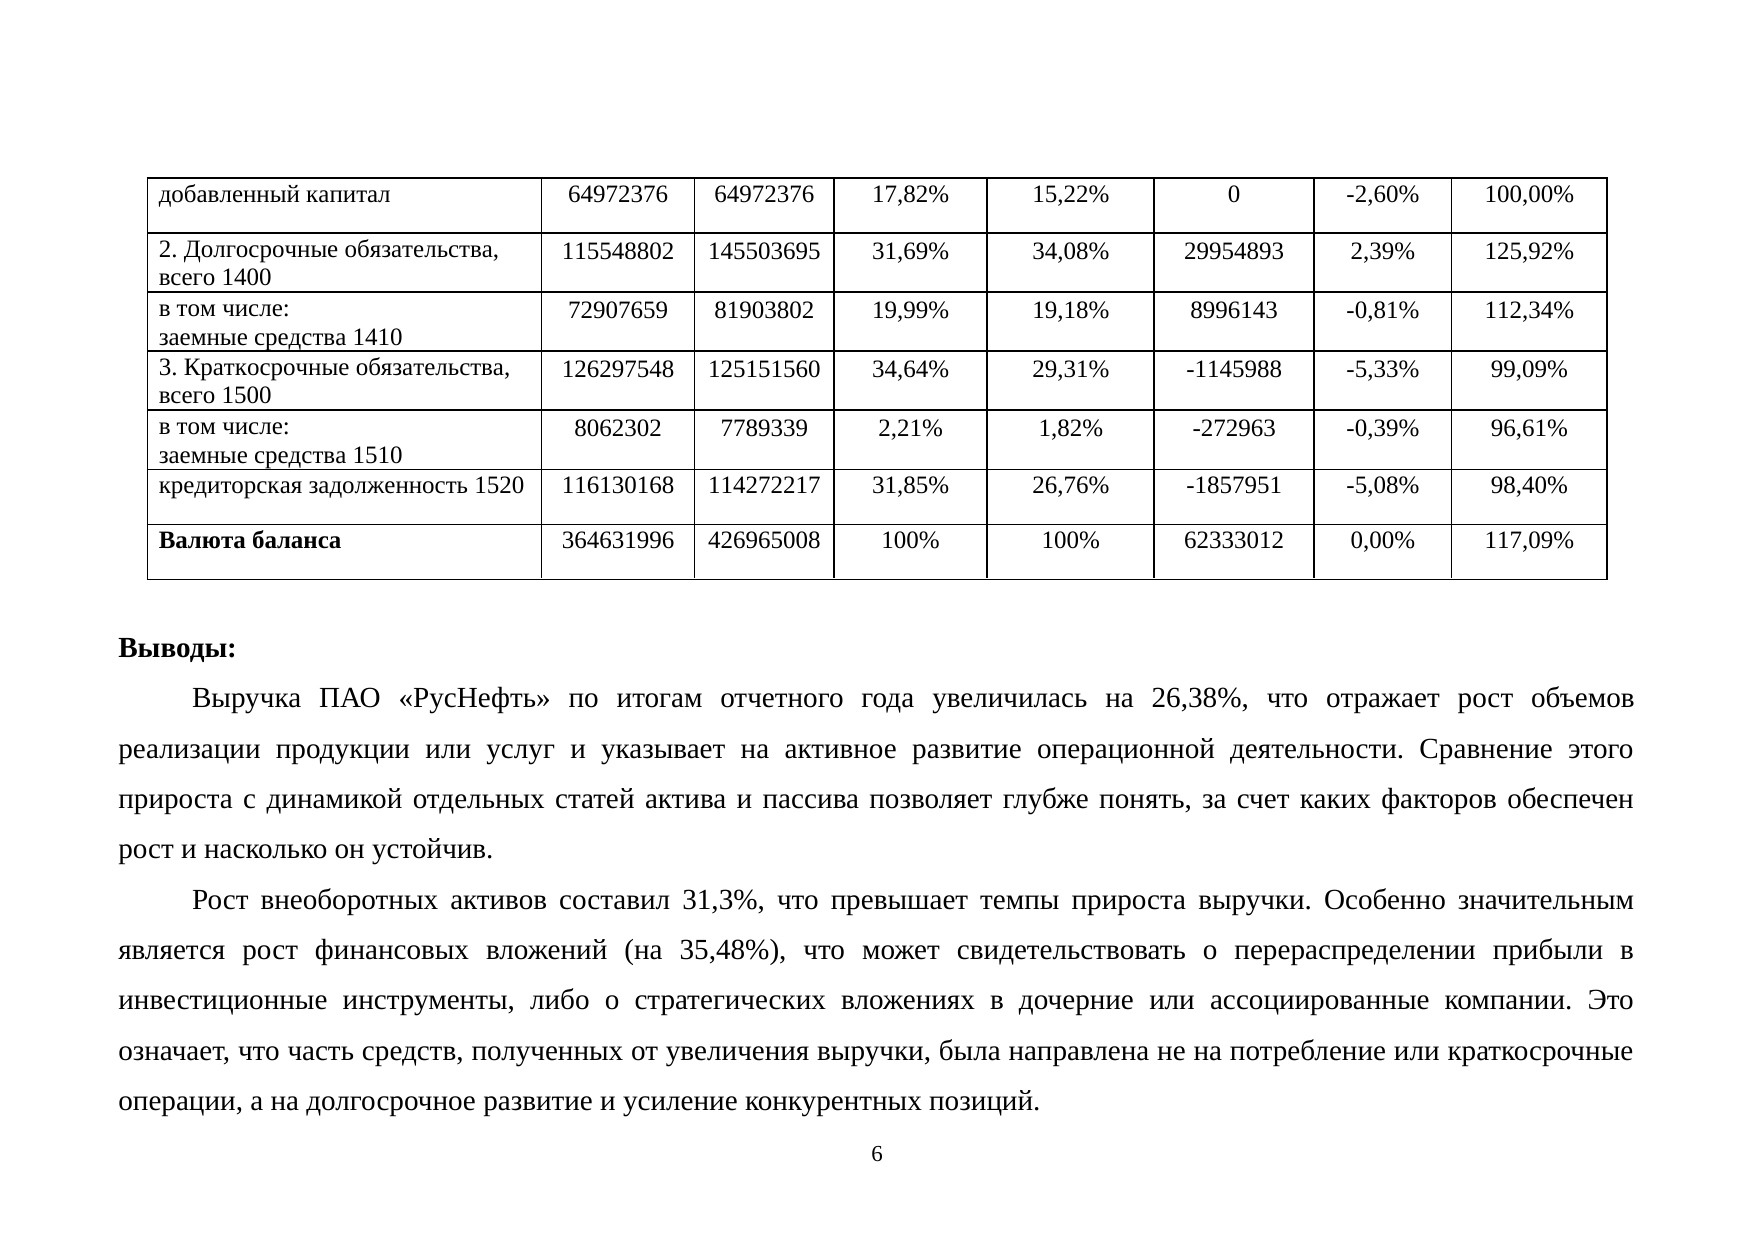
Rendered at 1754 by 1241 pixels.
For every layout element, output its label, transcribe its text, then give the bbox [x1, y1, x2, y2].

table_cell 19,99% [835, 293, 986, 350]
table_cell 98,40% [1452, 470, 1606, 523]
table_cell 125151560 [695, 352, 833, 409]
table_cell 17,82% [835, 179, 986, 232]
table_cell -272963 [1155, 411, 1313, 468]
table_cell 81903802 [695, 293, 833, 350]
table_cell 29,31% [988, 352, 1153, 409]
table_cell -1145988 [1155, 352, 1313, 409]
subtitle Выручка ПАО «РусНефть» по итогам отчетного года увеличилась на 26,38%, что отражает рост объемов реализации продукции или услуг и указывает на активное развитие операционной деятельности. Сравнение этого прироста с динамикой отдельных статей актива и пассива позволяет глубже понять, за счет каких факторов обеспечен рост и насколько он устойчив. [118, 681, 1636, 865]
table_cell 31,85% [835, 470, 986, 523]
table_cell 34,08% [988, 234, 1153, 291]
table_cell 100% [988, 525, 1153, 578]
table_cell 15,22% [988, 179, 1153, 232]
table_cell 72907659 [542, 293, 694, 350]
table_cell -1857951 [1155, 470, 1313, 523]
table_cell 26,76% [988, 470, 1153, 523]
table_cell 2,39% [1315, 234, 1451, 291]
table_cell кредиторская задолженность 1520 [148, 470, 541, 523]
table_cell 117,09% [1452, 525, 1606, 578]
table_cell -5,33% [1315, 352, 1451, 409]
table_cell в том числе: заемные средства 1510 [148, 411, 541, 468]
table_cell 64972376 [542, 179, 694, 232]
subtitle Рост внеоборотных активов составил 31,3%, что превышает темпы прироста выручки. Особенно значительным является рост финансовых вложений (на 35,48%), что может свидетельствовать о перераспределении прибыли в инвестиционные инструменты, либо о стратегических вложениях в дочерние или ассоциированные компании. Это означает, что часть средств, полученных от увеличения выручки, была направлена не на потребление или краткосрочные операции, а на долгосрочное развитие и усиление конкурентных позиций. [118, 882, 1636, 1117]
table_cell 114272217 [695, 470, 833, 523]
table_cell 29954893 [1155, 234, 1313, 291]
table_cell 8996143 [1155, 293, 1313, 350]
table_cell 7789339 [695, 411, 833, 468]
table_cell 64972376 [695, 179, 833, 232]
table_cell 96,61% [1452, 411, 1606, 468]
table_cell 0 [1155, 179, 1313, 232]
table_cell 125,92% [1452, 234, 1606, 291]
table_cell в том числе: заемные средства 1410 [148, 293, 541, 350]
table_cell 100,00% [1452, 179, 1606, 232]
table_cell -0,81% [1315, 293, 1451, 350]
table_cell 99,09% [1452, 352, 1606, 409]
table_cell добавленный капитал [148, 179, 541, 232]
subtitle Выводы: [118, 630, 1636, 664]
table_cell 115548802 [542, 234, 694, 291]
table_cell 116130168 [542, 470, 694, 523]
table_cell 34,64% [835, 352, 986, 409]
table_cell 8062302 [542, 411, 694, 468]
table_cell 31,69% [835, 234, 986, 291]
table_cell Валюта баланса [148, 525, 541, 578]
table_cell 364631996 [542, 525, 694, 578]
table_cell 62333012 [1155, 525, 1313, 578]
table_cell -5,08% [1315, 470, 1451, 523]
table_cell 112,34% [1452, 293, 1606, 350]
table_cell -2,60% [1315, 179, 1451, 232]
table_cell 19,18% [988, 293, 1153, 350]
table_cell 145503695 [695, 234, 833, 291]
table_cell 2. Долгосрочные обязательства, всего 1400 [148, 234, 541, 291]
table_cell 0,00% [1315, 525, 1451, 578]
table_cell 426965008 [695, 525, 833, 578]
table_cell 2,21% [835, 411, 986, 468]
table_cell 3. Краткосрочные обязательства, всего 1500 [148, 352, 541, 409]
table_cell 1,82% [988, 411, 1153, 468]
table_cell 100% [835, 525, 986, 578]
table_cell -0,39% [1315, 411, 1451, 468]
table_cell 126297548 [542, 352, 694, 409]
